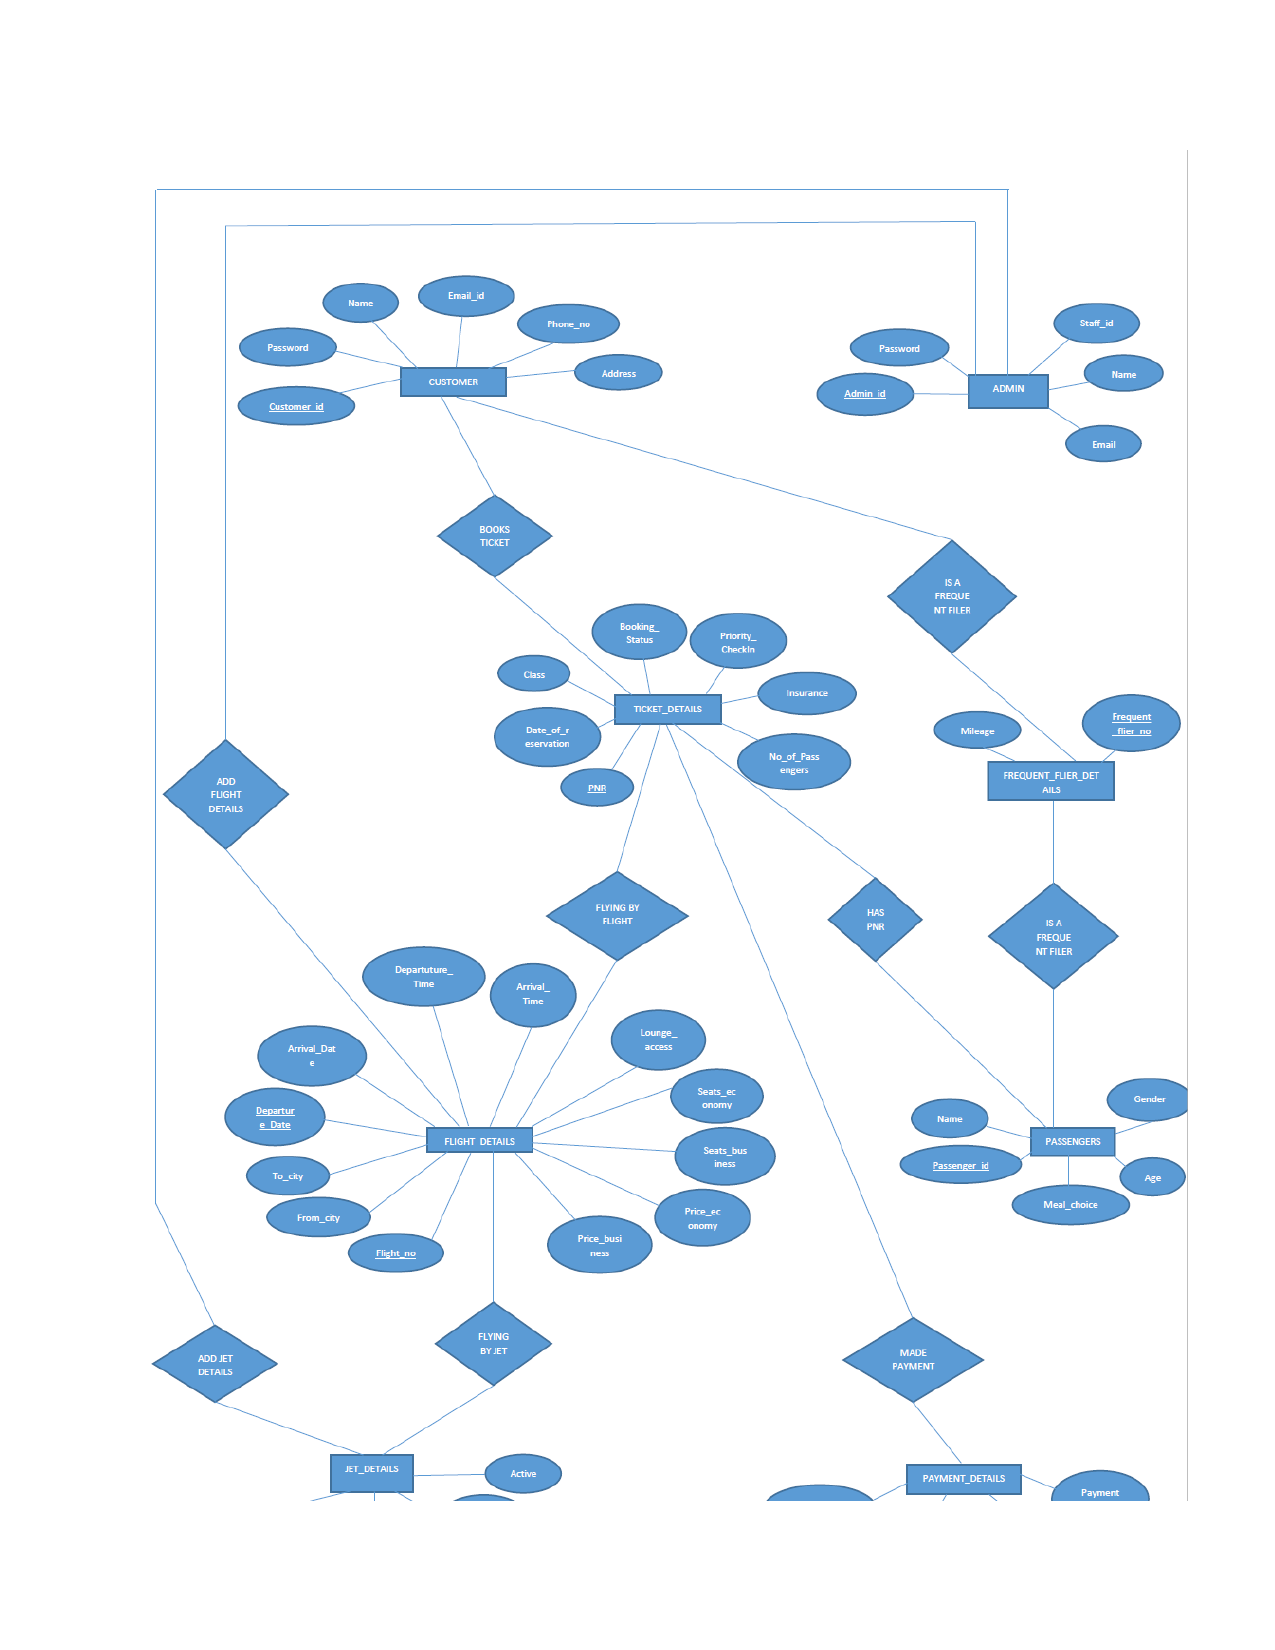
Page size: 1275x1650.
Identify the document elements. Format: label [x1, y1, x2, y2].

picture [150, 150, 1188, 1501]
